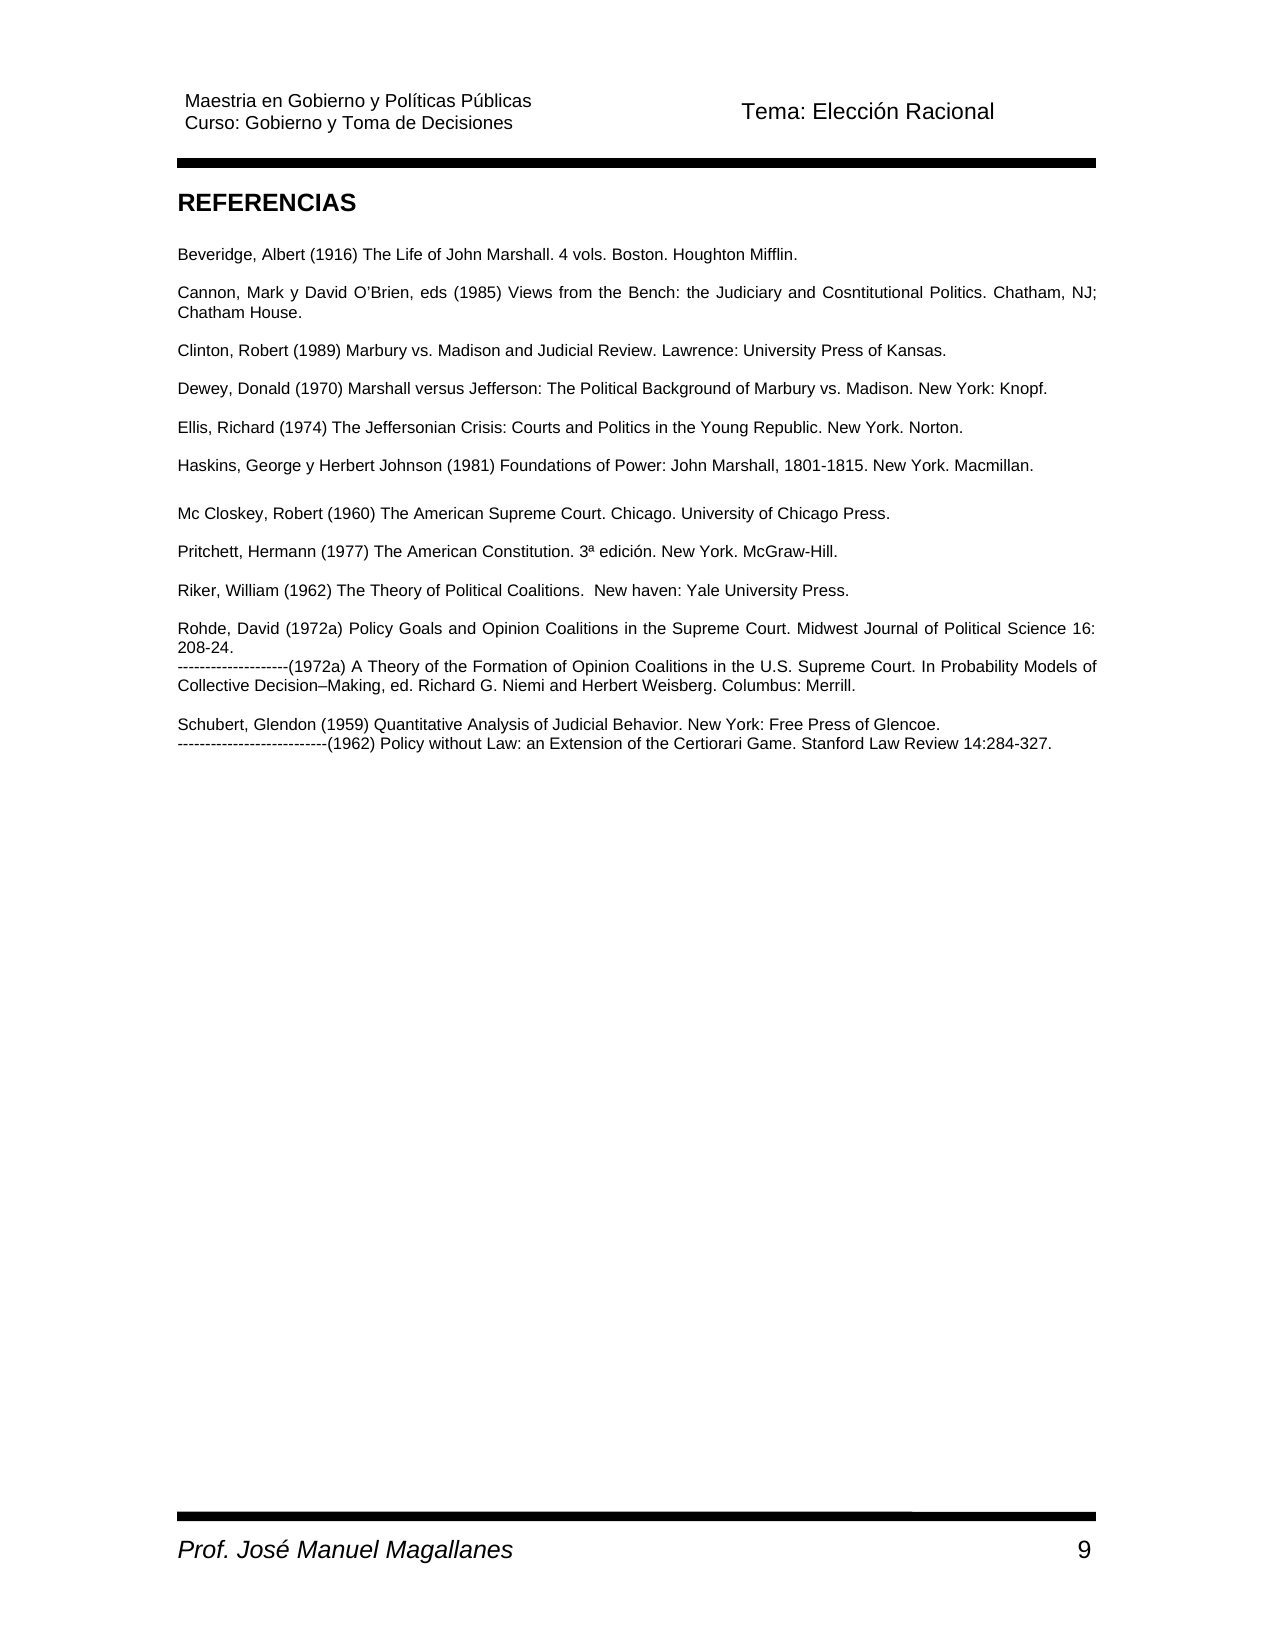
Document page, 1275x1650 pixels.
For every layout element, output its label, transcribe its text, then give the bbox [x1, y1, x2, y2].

text ---------------------------(1962) Policy without Law: an Extension of the Certiorari Game. Stanford Law Review 14:284-327. [177, 734, 1098, 753]
text Mc Closkey, Robert (1960) The American Supreme Court. Chicago. University of Chicago Press. [177, 504, 1098, 523]
text Haskins, George y Herbert Johnson (1981) Foundations of Power: John Marshall, 1801-1815. New York. Macmillan. [177, 456, 1098, 475]
text Rohde, David (1972a) Policy Goals and Opinion Coalitions in the Supreme Court. Midwest Journal of Political Science 16: 208-24. [177, 619, 1098, 657]
text Dewey, Donald (1970) Marshall versus Jefferson: The Political Background of Marbury vs. Madison. New York: Knopf. [177, 379, 1098, 398]
text REFERENCIAS [177, 187, 1098, 216]
text Cannon, Mark y David O’Brien, eds (1985) Views from the Bench: the Judiciary and Cosntitutional Politics. Chatham, NJ; Chatham House. [177, 283, 1098, 322]
text --------------------(1972a) A Theory of the Formation of Opinion Coalitions in the U.S. Supreme Court. In Probability Models of Collective Decision–Making, ed. Richard G. Niemi and Herbert Weisberg. Columbus: Merrill. [177, 657, 1098, 695]
text Pritchett, Hermann (1977) The American Constitution. 3ª edición. New York. McGraw-Hill. [177, 542, 1098, 561]
text Ellis, Richard (1974) The Jeffersonian Crisis: Courts and Politics in the Young Republic. New York. Norton. [177, 417, 1098, 437]
text Beveridge, Albert (1916) The Life of John Marshall. 4 vols. Boston. Houghton Mifflin. [177, 245, 1098, 264]
text Schubert, Glendon (1959) Quantitative Analysis of Judicial Behavior. New York: Free Press of Glencoe. [177, 714, 1098, 734]
text Riker, William (1962) The Theory of Political Coalitions. New haven: Yale University Press. [177, 580, 1098, 599]
text Clinton, Robert (1989) Marbury vs. Madison and Judicial Review. Lawrence: University Press of Kansas. [177, 341, 1098, 360]
